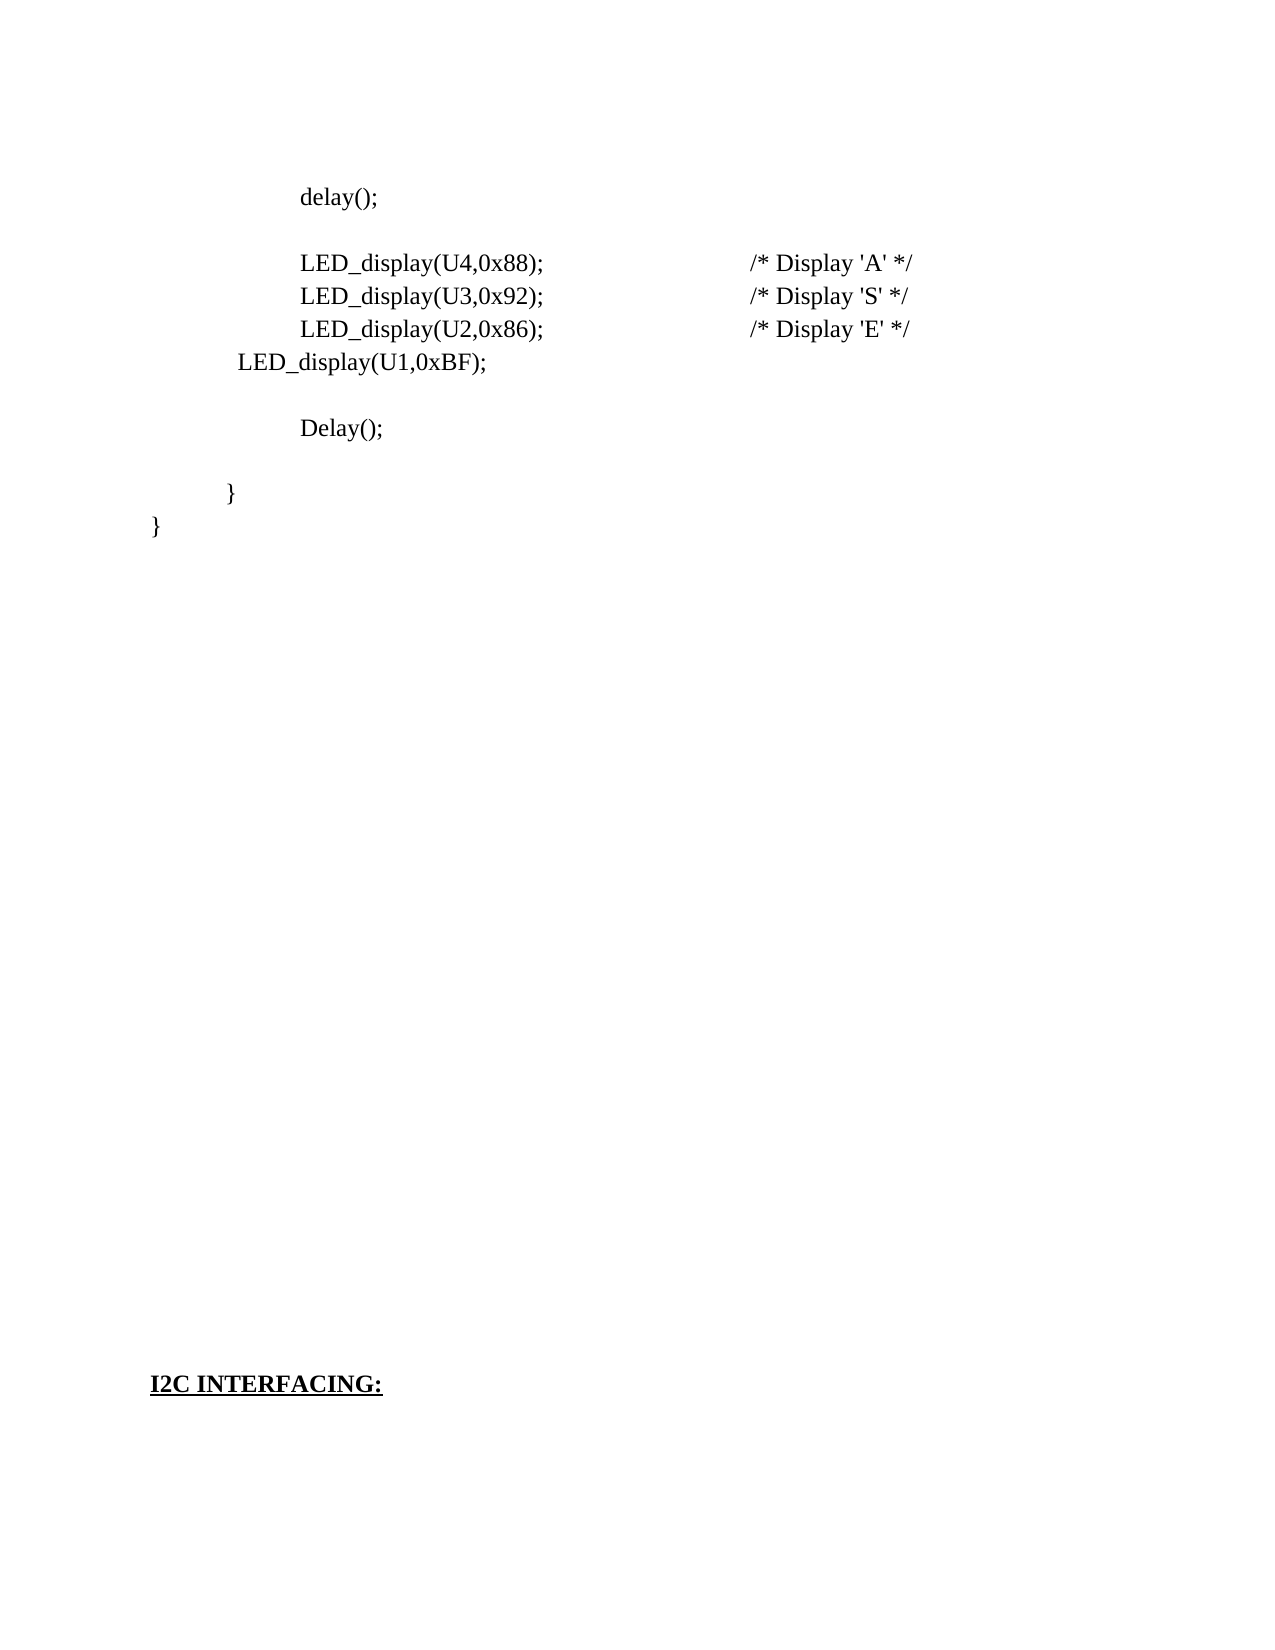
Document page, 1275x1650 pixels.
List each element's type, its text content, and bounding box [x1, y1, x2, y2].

text } [150, 511, 1125, 540]
text LED_display(U1,0xBF); [150, 347, 1125, 376]
text LED_display(U4,0x88); /* Display 'A' */ [150, 248, 1125, 277]
text LED_display(U3,0x92); /* Display 'S' */ [150, 281, 1125, 310]
text I2C INTERFACING: [150, 1369, 1125, 1398]
text LED_display(U2,0x86); /* Display 'E' */ [150, 314, 1125, 343]
text Delay(); [150, 413, 1125, 441]
text } [150, 478, 1125, 507]
text delay(); [150, 182, 1125, 211]
